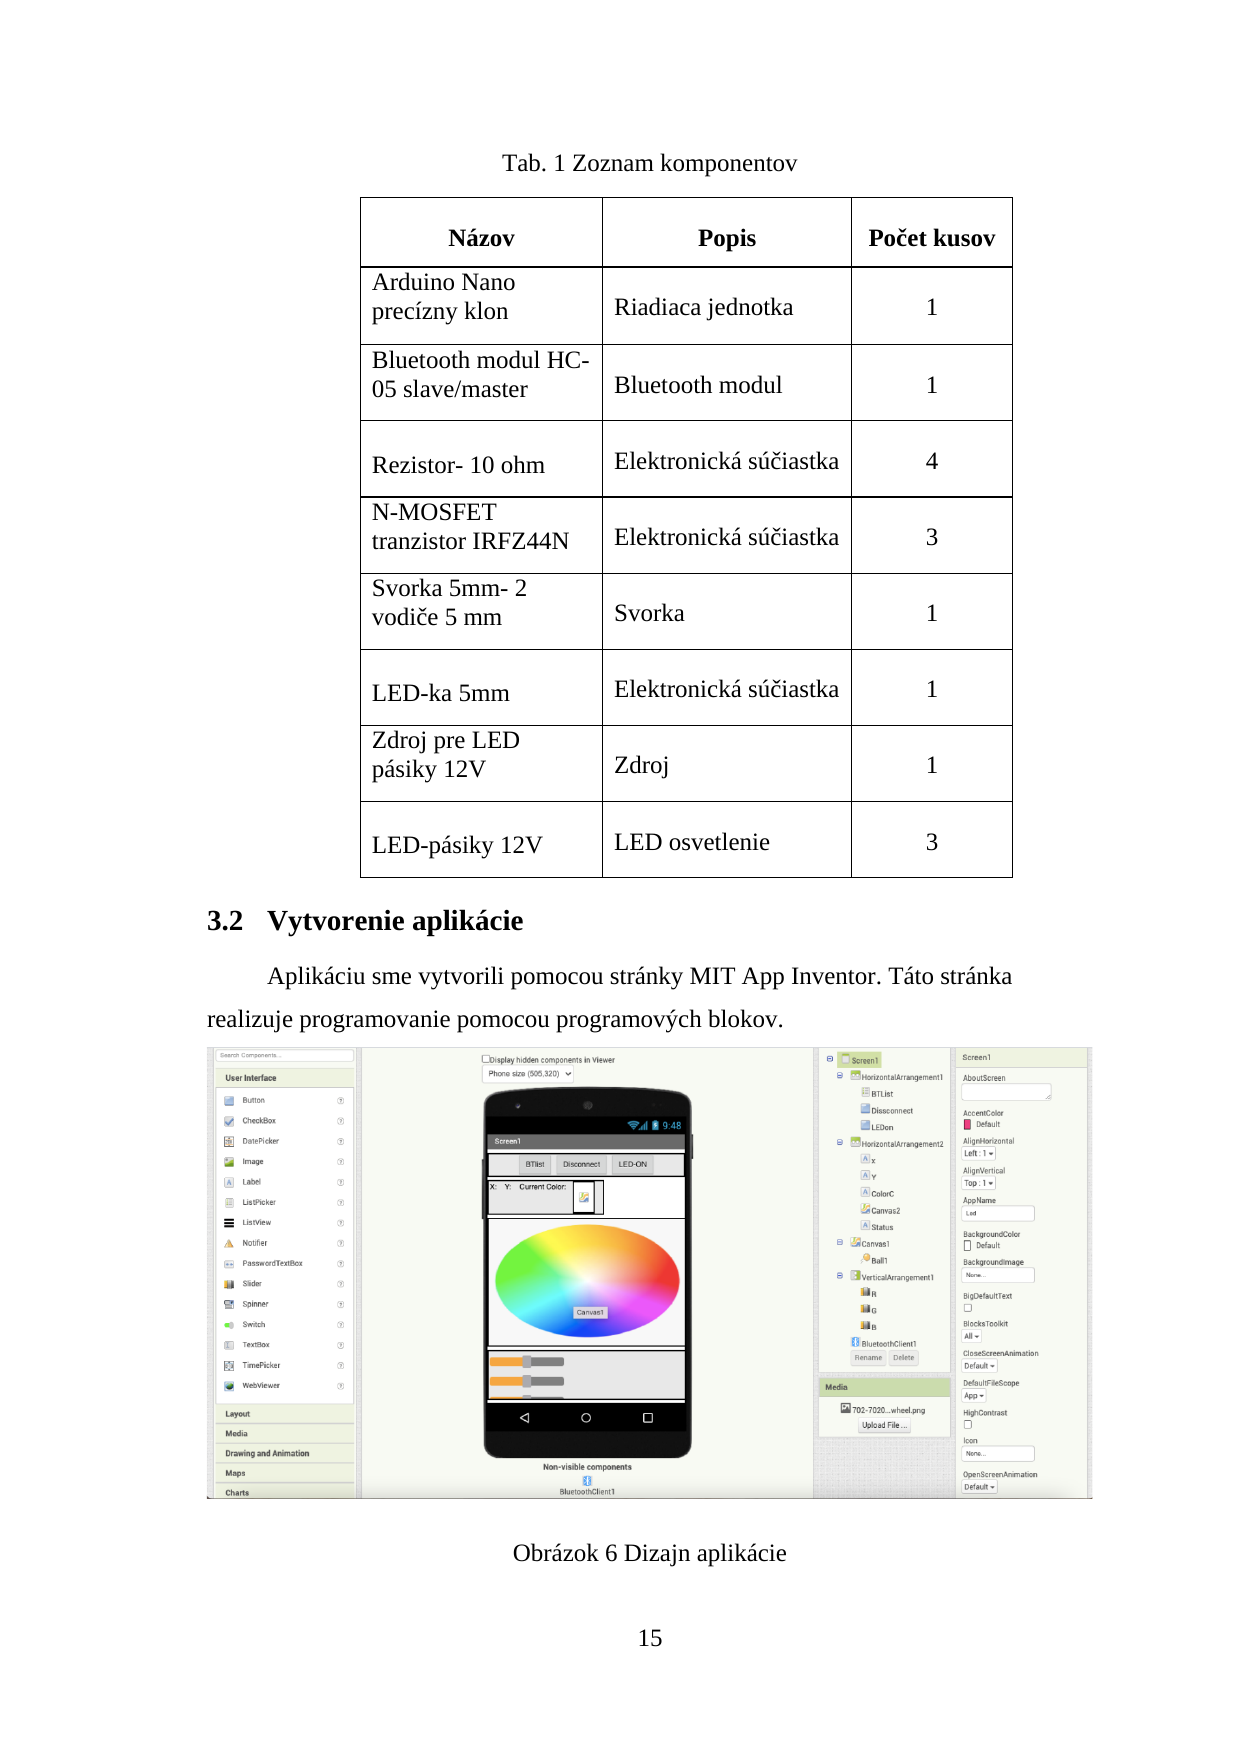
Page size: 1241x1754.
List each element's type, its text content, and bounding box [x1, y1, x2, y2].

table_cell 1 [852, 345, 1012, 420]
table_cell Riadiaca jednotka [603, 268, 851, 344]
table_cell 1 [852, 650, 1012, 724]
table_cell Zdroj pre LED pásiky 12V [361, 726, 602, 801]
table_header Popis [603, 198, 851, 266]
table_header Počet kusov [852, 198, 1012, 266]
table_cell 1 [852, 574, 1012, 648]
table_header Názov [361, 198, 602, 266]
subtitle Vytvorenie aplikácie [207, 903, 1092, 936]
table_cell LED-ka 5mm [361, 650, 602, 724]
table_cell 4 [852, 421, 1012, 496]
text Tab. 1 Zoznam komponentov [207, 148, 1092, 176]
table_cell Elektronická súčiastka [603, 650, 851, 724]
table_cell 3 [852, 802, 1012, 877]
table_cell 3 [852, 498, 1012, 572]
table_cell Zdroj [603, 726, 851, 801]
table_cell Bluetooth modul HC-05 slave/master [361, 345, 602, 420]
picture [206, 1047, 1093, 1499]
table_cell Svorka 5mm- 2 vodiče 5 mm [361, 574, 602, 648]
table_cell 1 [852, 726, 1012, 801]
table_cell Svorka [603, 574, 851, 648]
table_cell 1 [852, 268, 1012, 344]
table_cell LED-pásiky 12V [361, 802, 602, 877]
text Aplikáciu sme vytvorili pomocou stránky MIT App Inventor. Táto stránka realizuje programovanie pomocou programových blokov. [207, 961, 1092, 1047]
table_cell LED osvetlenie [603, 802, 851, 877]
table_cell Elektronická súčiastka [603, 421, 851, 496]
table_cell N-MOSFET tranzistor IRFZ44N [361, 498, 602, 572]
table_cell Arduino Nano precízny klon [361, 268, 602, 344]
table_cell Bluetooth modul [603, 345, 851, 420]
table_cell Elektronická súčiastka [603, 498, 851, 572]
table_cell Rezistor- 10 ohm [361, 421, 602, 496]
